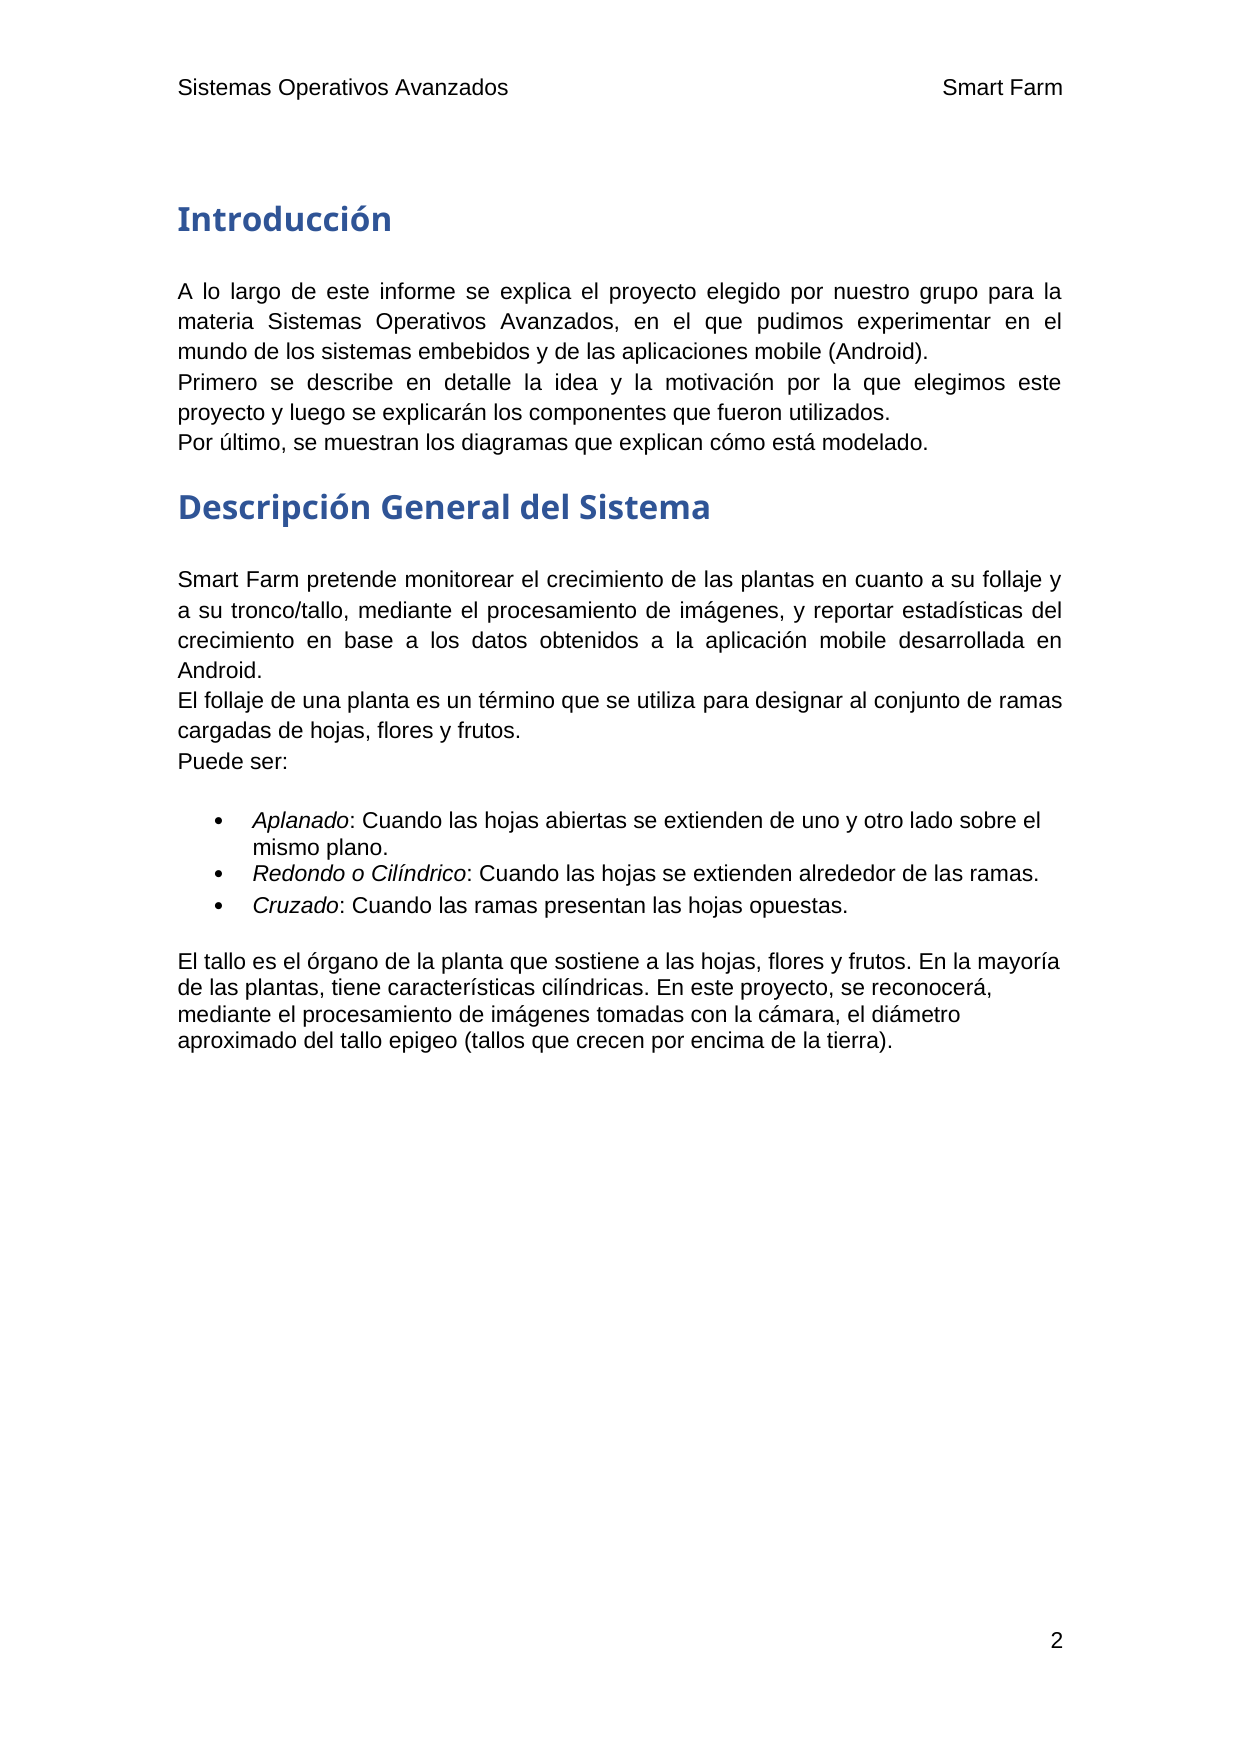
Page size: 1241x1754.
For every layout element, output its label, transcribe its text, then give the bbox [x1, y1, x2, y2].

text A lo largo de este informe se explica el proyecto elegido por nuestro grupo para la materia Sistemas Operativos Avanzados, en el que pudimos experimentar en el mundo de los sistemas embebidos y de las aplicaciones mobile (Android). [177, 278, 1063, 364]
subtitle Descripción General del Sistema [177, 484, 1063, 529]
text El follaje de una planta es un término que se utiliza para designar al conjunto de ramas cargadas de hojas, flores y frutos. [177, 687, 1063, 744]
text Primero se describe en detalle la idea y la motivación por la que elegimos este proyecto y luego se explicarán los componentes que fueron utilizados. [177, 368, 1063, 425]
text Smart Farm pretende monitorear el crecimiento de las plantas en cuanto a su follaje y a su tronco/tallo, mediante el procesamiento de imágenes, y reportar estadísticas del crecimiento en base a los datos obtenidos a la aplicación mobile desarrollada en Android. [177, 566, 1063, 683]
list Redondo o Cilíndrico: Cuando las hojas se extienden alrededor de las ramas. [215, 860, 1063, 886]
text Puede ser: [177, 748, 1063, 774]
text El tallo es el órgano de la planta que sostiene a las hojas, flores y frutos. En la mayoría de las plantas, tiene características cilíndricas. En este proyecto, se reconocerá, mediante el procesamiento de imágenes tomadas con la cámara, el diámetro aproximado del tallo epigeo (tallos que crecen por encima de la tierra). [177, 948, 1063, 1053]
list Cruzado: Cuando las ramas presentan las hojas opuestas. [215, 892, 1063, 919]
list Aplanado: Cuando las hojas abiertas se extienden de uno y otro lado sobre el mismo plano. [215, 807, 1063, 860]
subtitle Introducción [177, 195, 1063, 241]
text Por último, se muestran los diagramas que explican cómo está modelado. [177, 429, 1063, 455]
